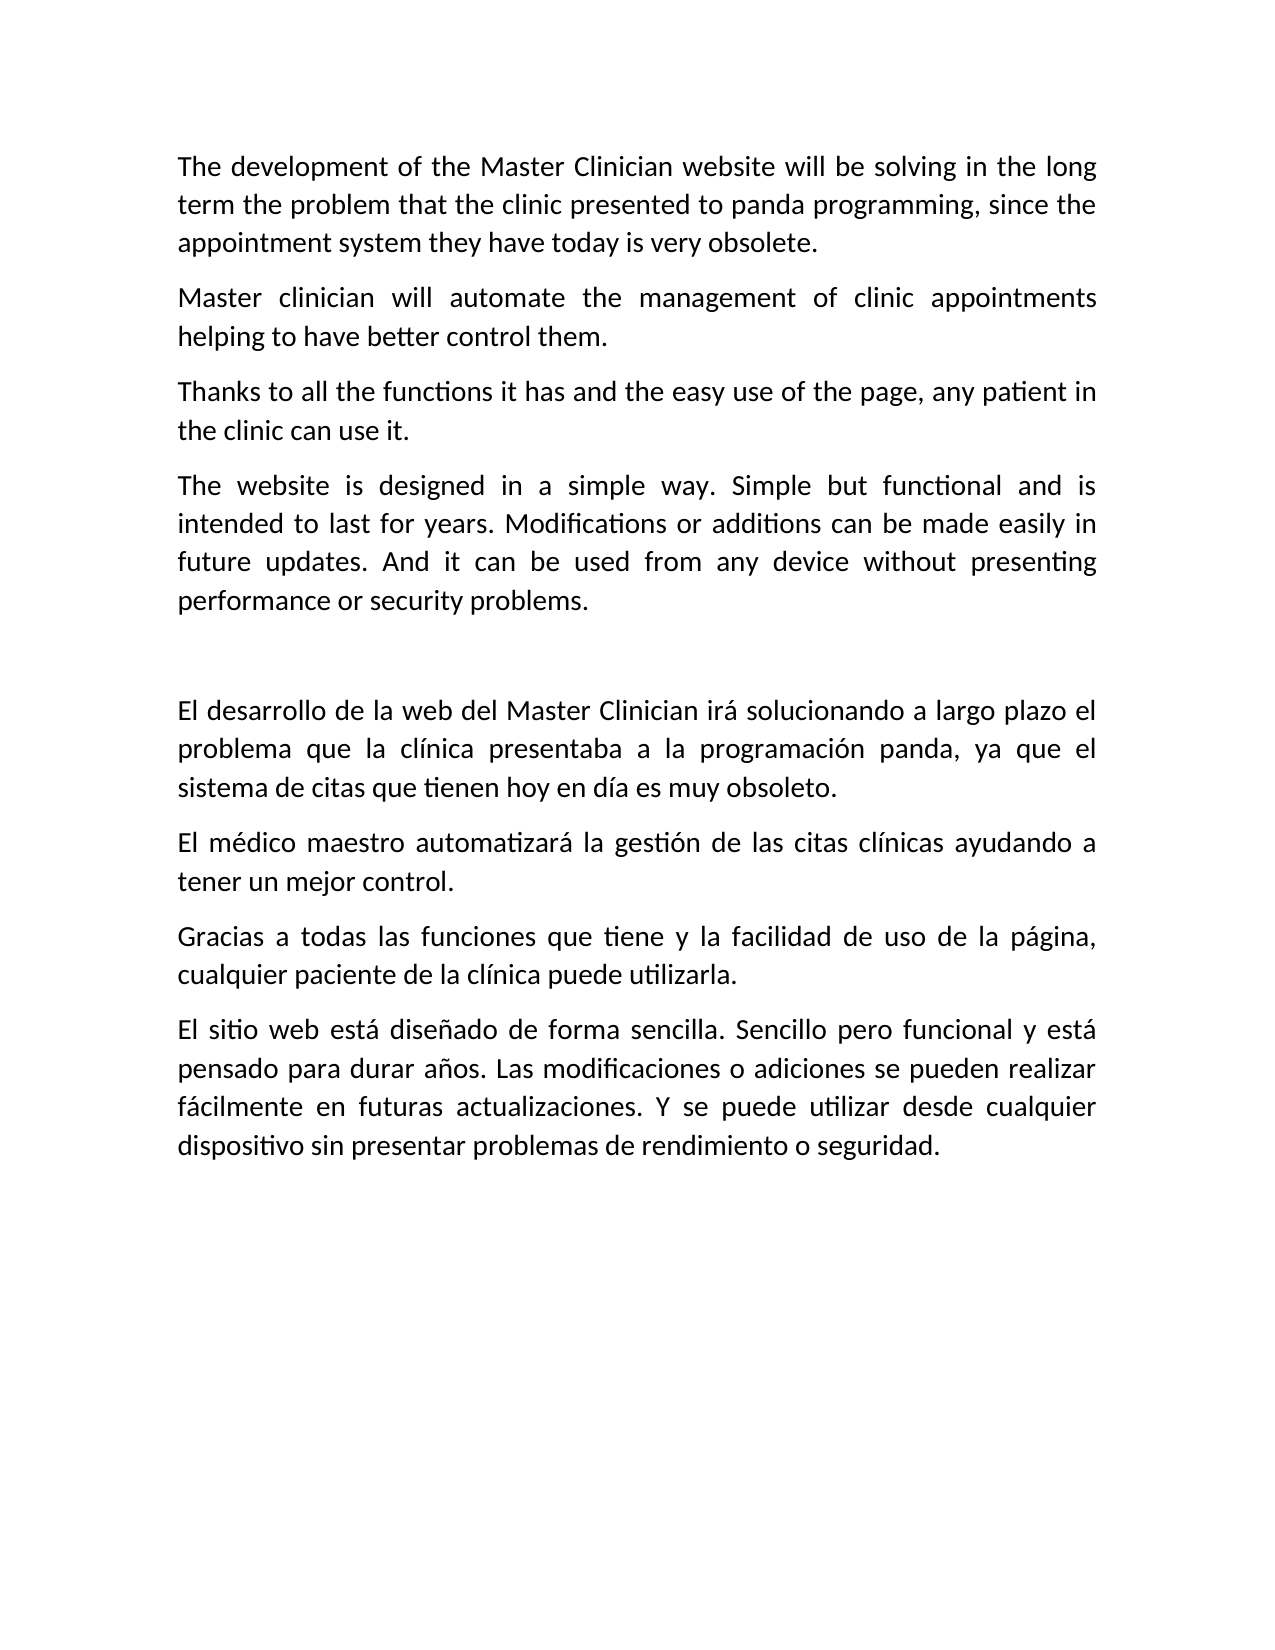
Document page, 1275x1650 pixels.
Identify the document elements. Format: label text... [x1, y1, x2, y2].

text Thanks to all the functions it has and the easy use of the page, any patient in the clinic can use it. [177, 373, 1098, 447]
text The website is designed in a simple way. Simple but functional and is intended to last for years. Modifications or additions can be made easily in future updates. And it can be used from any device without presenting performance or security problems. [177, 467, 1098, 618]
text El médico maestro automatizará la gestión de las citas clínicas ayudando a tener un mejor control. [177, 824, 1098, 898]
text Gracias a todas las funciones que tiene y la facilidad de uso de la página, cualquier paciente de la clínica puede utilizarla. [177, 918, 1098, 992]
text El sitio web está diseñado de forma sencilla. Sencillo pero funcional y está pensado para durar años. Las modificaciones o adiciones se pueden realizar fácilmente en futuras actualizaciones. Y se puede utilizar desde cualquier dispositivo sin presentar problemas de rendimiento o seguridad. [177, 1011, 1098, 1162]
text El desarrollo de la web del Master Clinician irá solucionando a largo plazo el problema que la clínica presentaba a la programación panda, ya que el sistema de citas que tienen hoy en día es muy obsoleto. [177, 692, 1098, 805]
text Master clinician will automate the management of clinic appointments helping to have better control them. [177, 279, 1098, 354]
text The development of the Master Clinician website will be solving in the long term the problem that the clinic presented to panda programming, since the appointment system they have today is very obsolete. [177, 148, 1098, 260]
